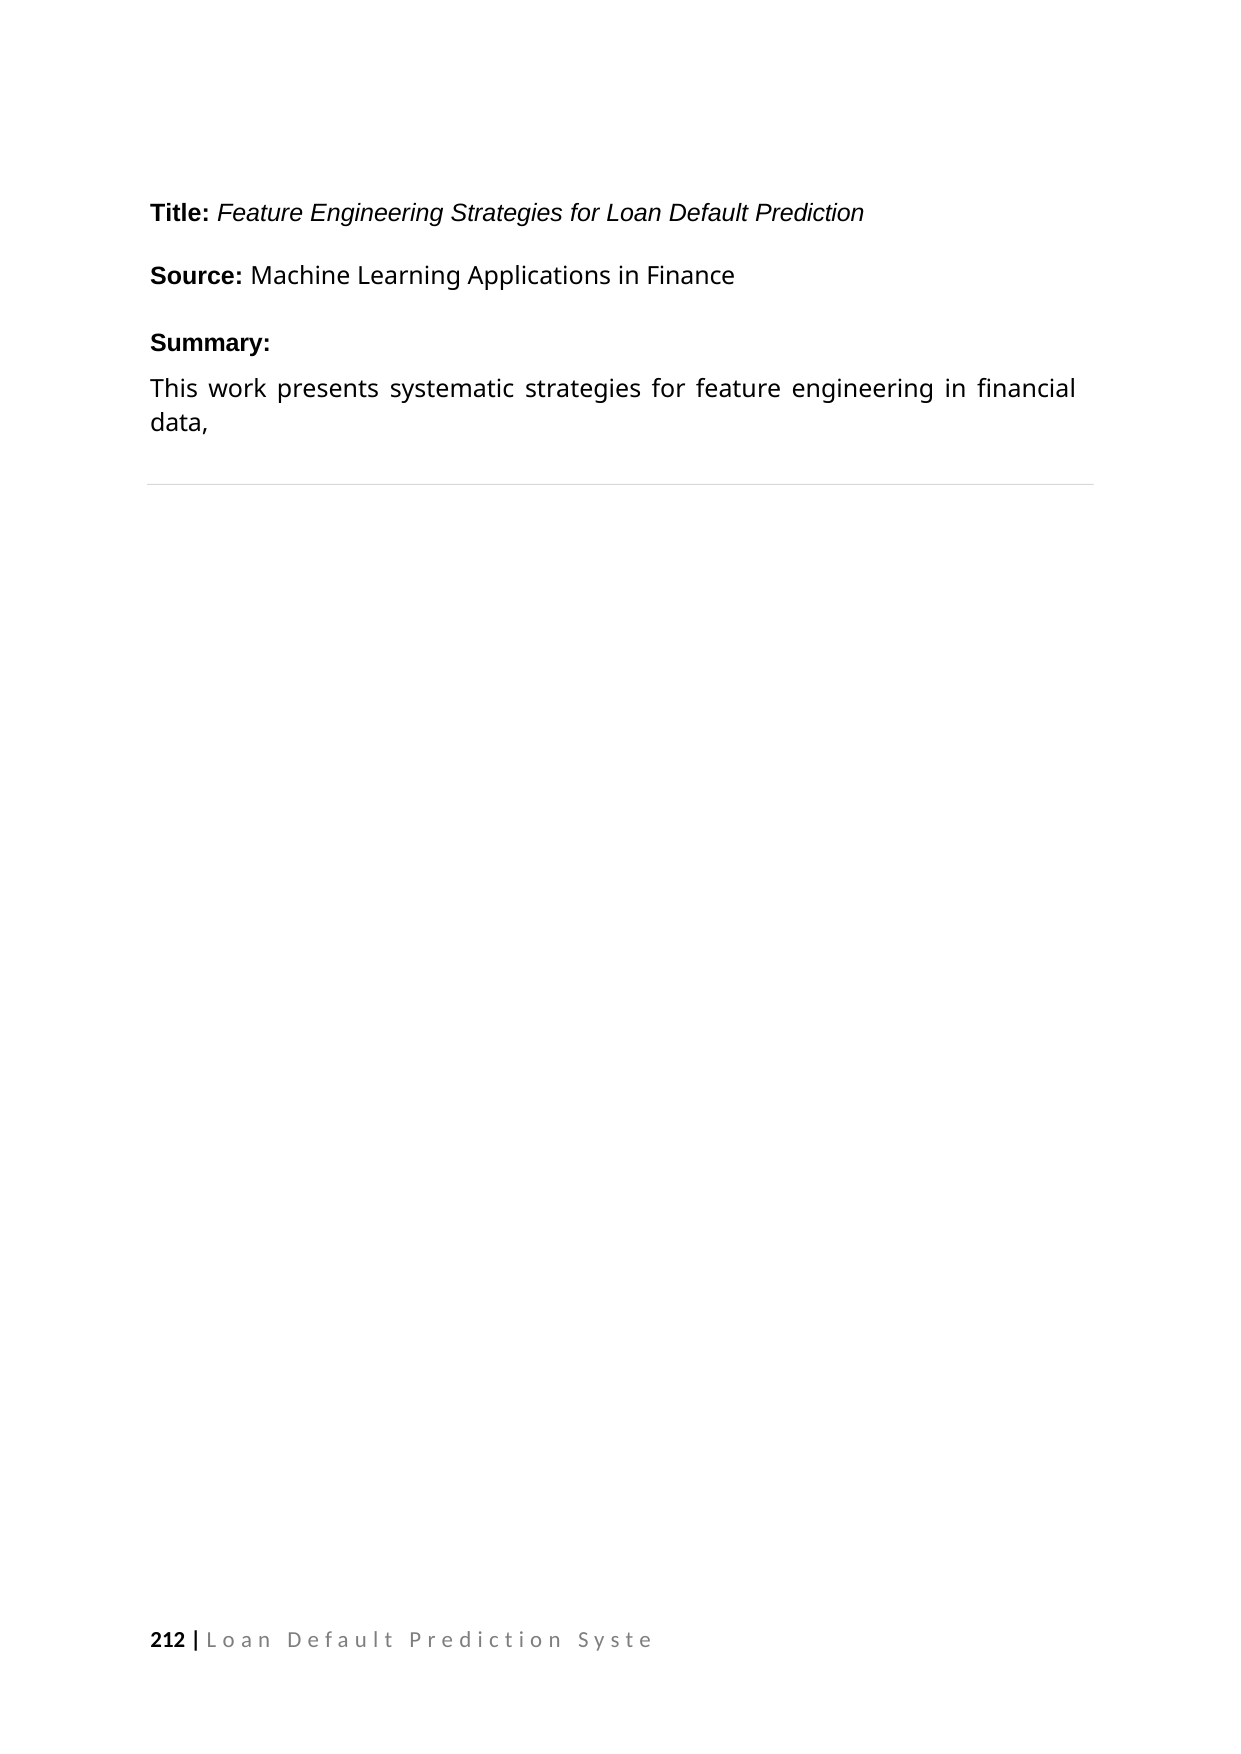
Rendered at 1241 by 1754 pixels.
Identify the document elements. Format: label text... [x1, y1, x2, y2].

text Source: Machine Learning Applications in Finance [150, 257, 1107, 291]
text Title: Feature Engineering Strategies for Loan Default Prediction [150, 197, 1107, 226]
text This work presents systematic strategies for feature engineering in financial data, [150, 371, 1107, 439]
subtitle Summary: [150, 328, 1107, 356]
